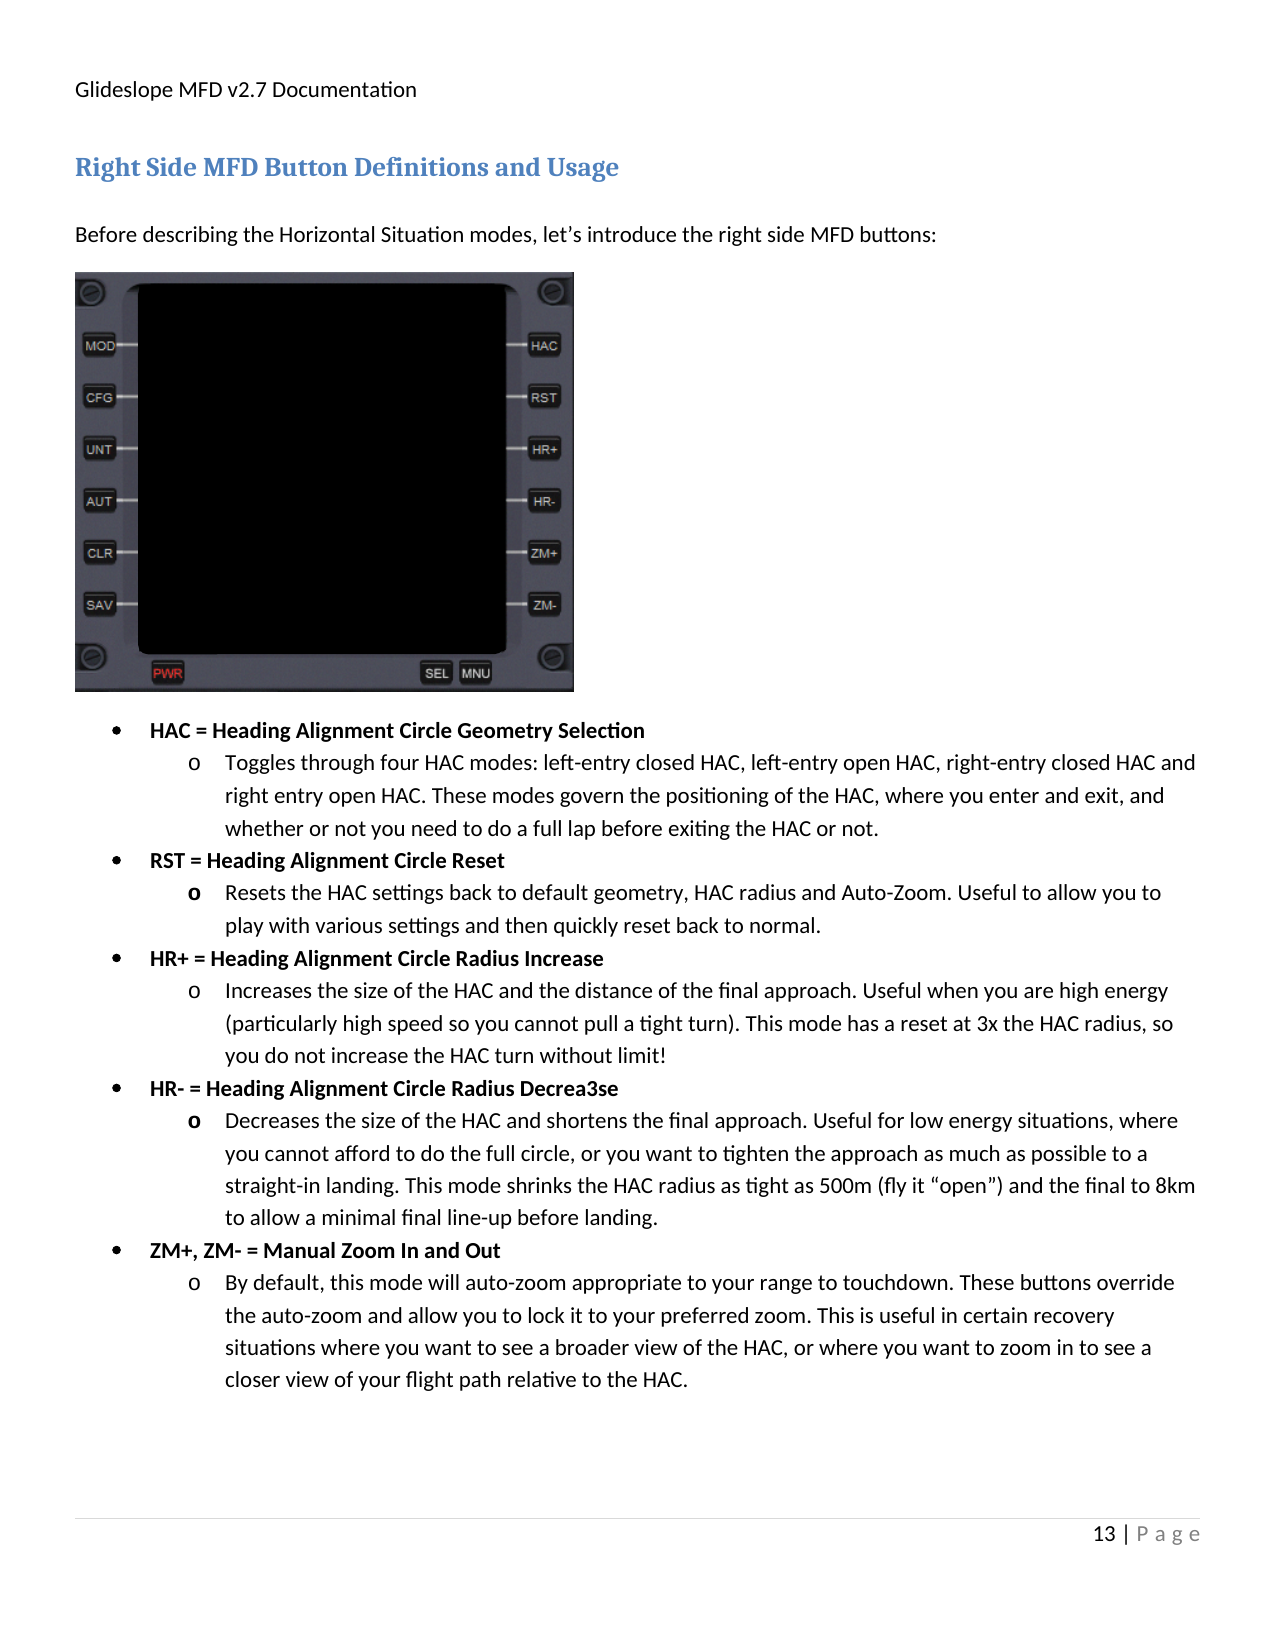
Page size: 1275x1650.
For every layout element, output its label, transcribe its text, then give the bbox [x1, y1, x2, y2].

list Decreases the size of the HAC and shortens the final approach. Useful for low energy situations, where you cannot afford to do the full circle, or you want to tighten the approach as much as possible to a straight-in landing. This mode shrinks the HAC radius as tight as 500m (fly it “open”) and the final to 8km to allow a minimal final line-up before landing. [187, 1106, 1200, 1232]
list Toggles through four HAC modes: left-entry closed HAC, left-entry open HAC, right-entry closed HAC and right entry open HAC. These modes govern the positioning of the HAC, where you enter and exit, and whether or not you need to do a full lap before exiting the HAC or not. [187, 748, 1200, 842]
text Before describing the Horizontal Situation modes, let’s introduce the right side MFD buttons: [75, 188, 1200, 248]
list Increases the size of the HAC and the distance of the final approach. Useful when you are high energy (particularly high speed so you cannot pull a tight turn). This mode has a reset at 3x the HAC radius, so you do not increase the HAC turn without limit! [187, 976, 1200, 1069]
list RST = Heading Alignment Circle Reset [112, 846, 1200, 874]
list HR- = Heading Alignment Circle Radius Decrea3se [112, 1074, 1200, 1102]
picture [75, 272, 574, 692]
list By default, this mode will auto-zoom appropriate to your range to touchdown. These buttons override the auto-zoom and allow you to lock it to your preferred zoom. This is useful in certain recovery situations where you want to see a broader view of the HAC, or where you want to zoom in to see a closer view of your flight path relative to the HAC. [187, 1268, 1200, 1394]
list HR+ = Heading Alignment Circle Radius Increase [112, 944, 1200, 972]
list Resets the HAC settings back to default geometry, HAC radius and Auto-Zoom. Useful to allow you to play with various settings and then quickly reset back to normal. [187, 878, 1200, 939]
subtitle Right Side MFD Button Definitions and Usage [75, 152, 1200, 183]
list ZM+, ZM- = Manual Zoom In and Out [112, 1236, 1200, 1264]
list HAC = Heading Alignment Circle Geometry Selection [112, 716, 1200, 744]
